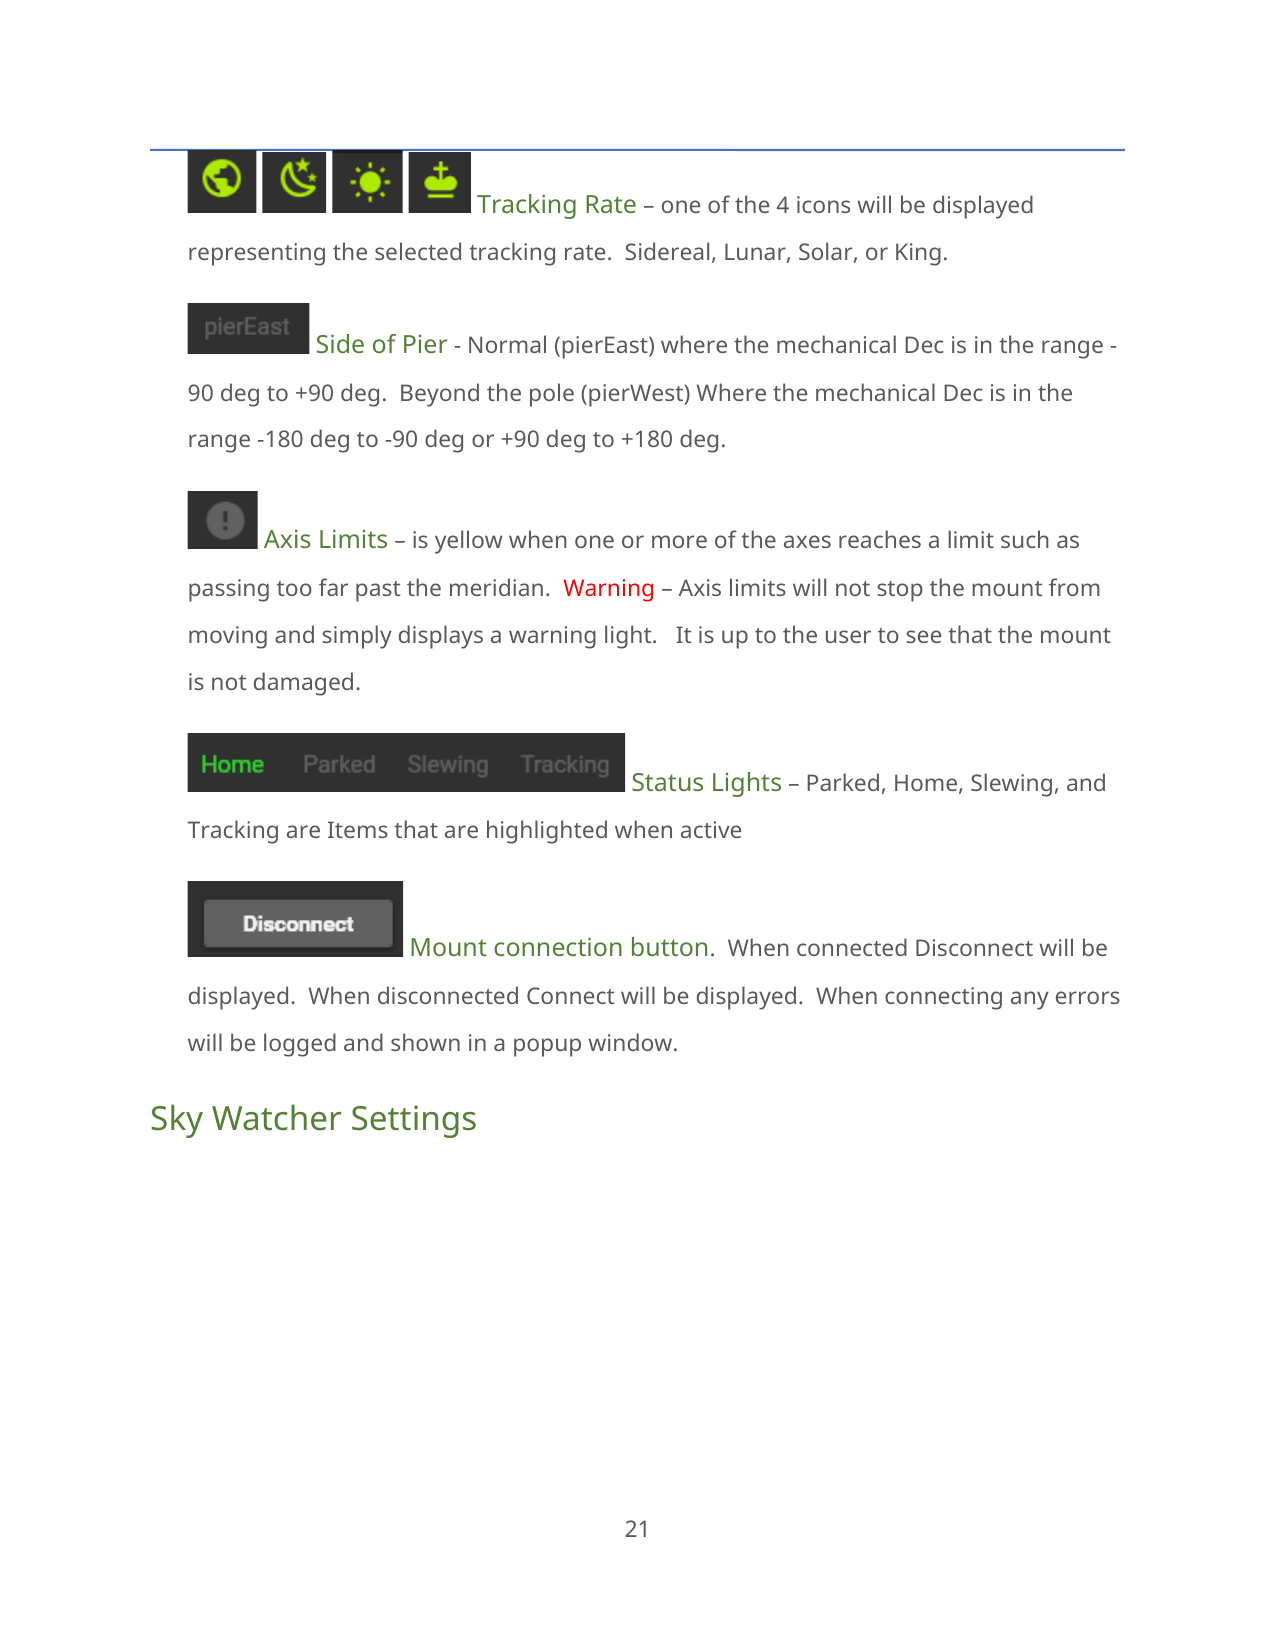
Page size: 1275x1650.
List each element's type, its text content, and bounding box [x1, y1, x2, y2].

picture [262, 152, 327, 213]
text Side of Pier - Normal (pierEast) where the mechanical Dec is in the range -90 deg to +90 deg. Beyond the pole (pierWest) Where the mechanical Dec is in the range -180 deg to -90 deg or +90 deg to +180 deg. [187, 304, 1125, 455]
text Tracking Rate – one of the 4 icons will be displayed representing the selected tracking rate. Sidereal, Lunar, Solar, or King. [187, 150, 1125, 267]
picture [187, 303, 310, 354]
picture [187, 491, 258, 549]
text Axis Limits – is yellow when one or more of the axes reaches a limit such as passing too far past the meridian. Warning – Axis limits will not stop the mount from moving and simply displays a warning light. It is up to the user to see that the mount is not damaged. [187, 491, 1125, 697]
text Sky Watcher Settings [150, 1094, 1125, 1140]
text Mount connection button. When connected Disconnect will be displayed. When disconnected Connect will be displayed. When connecting any errors will be logged and shown in a popup window. [187, 882, 1125, 1058]
picture [408, 152, 471, 213]
picture [187, 733, 625, 792]
text Status Lights – Parked, Home, Slewing, and Tracking are Items that are highlighted when active [187, 733, 1125, 845]
picture [332, 150, 403, 213]
picture [187, 881, 404, 957]
picture [187, 150, 257, 213]
